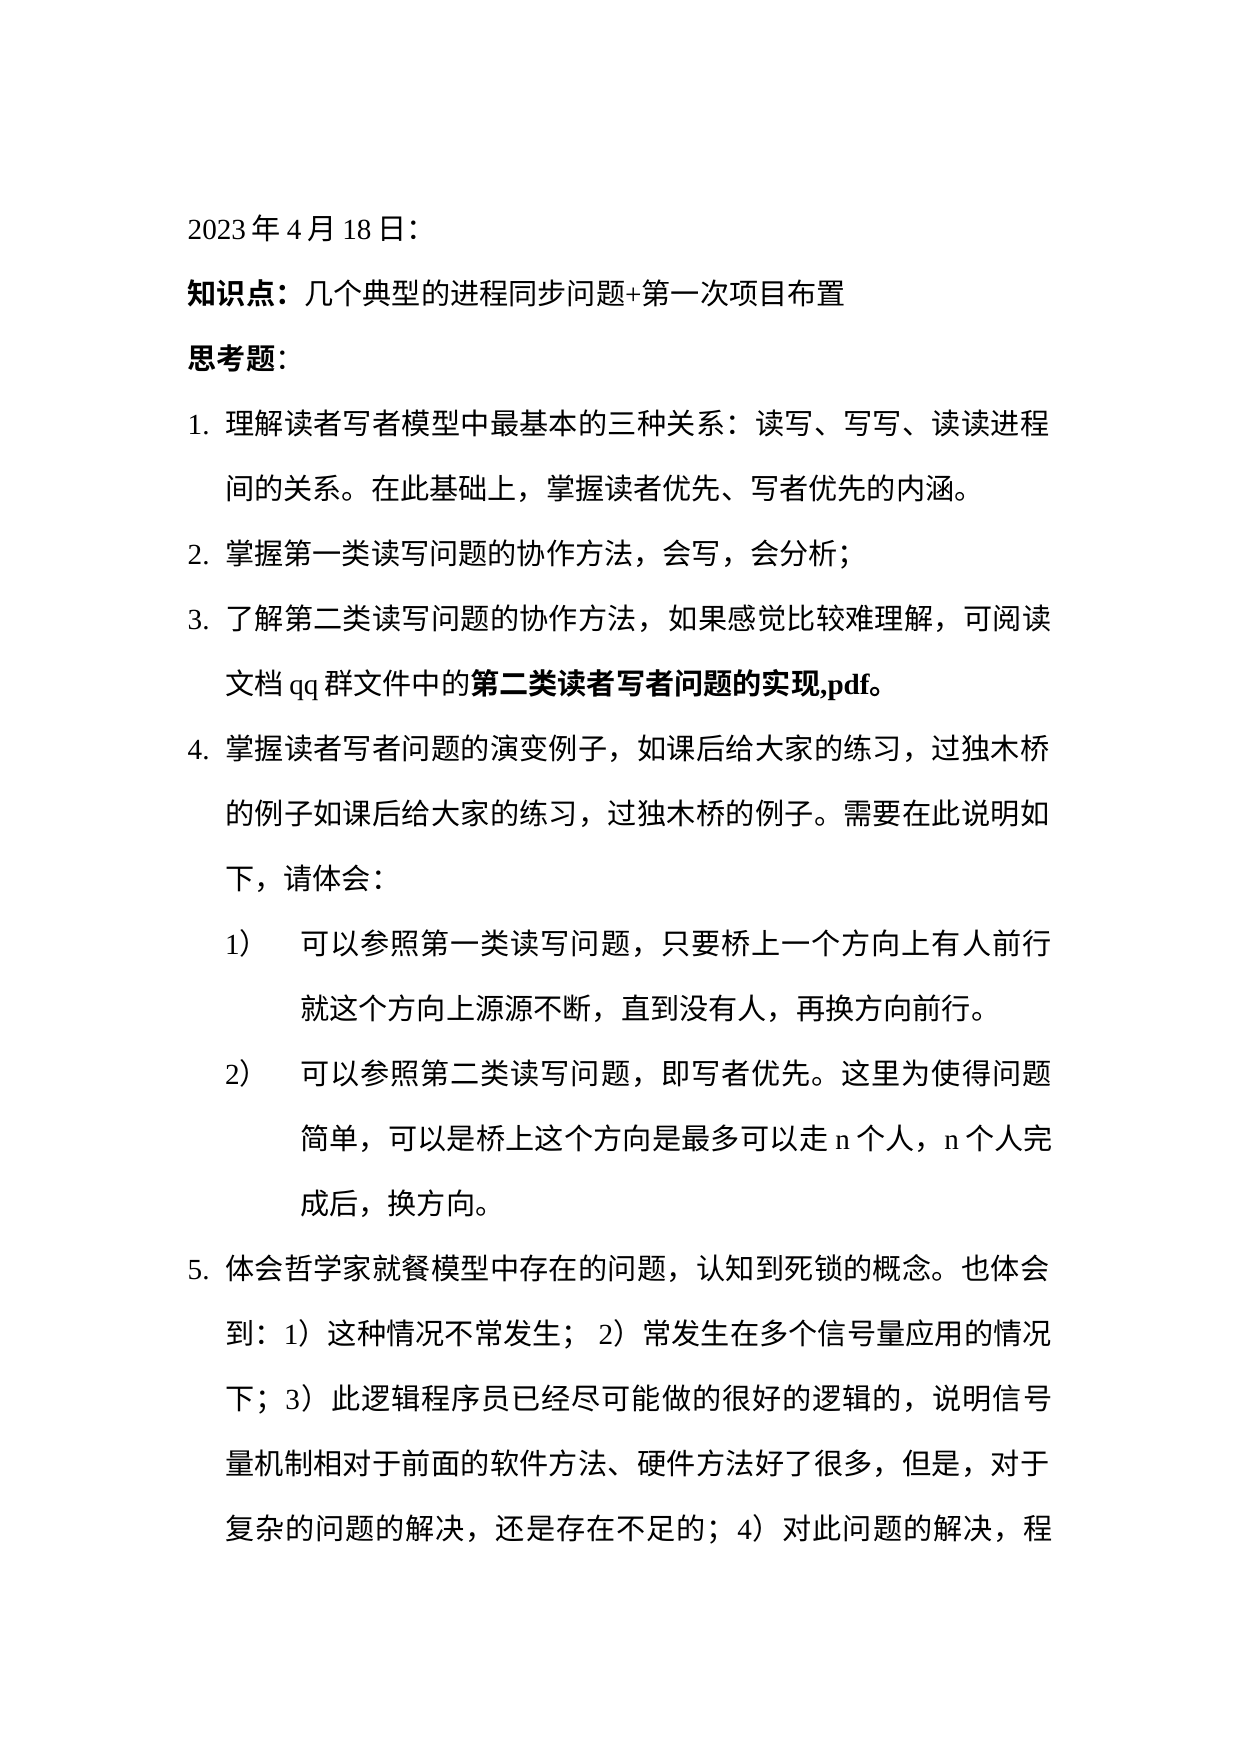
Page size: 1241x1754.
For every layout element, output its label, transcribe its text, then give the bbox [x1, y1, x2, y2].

list 可以参照第二类读写问题，即写者优先。这里为使得问题简单，可以是桥上这个方向是最多可以走n个人，n个人完成后，换方向。 [225, 1039, 1053, 1234]
list 掌握第一类读写问题的协作方法，会写，会分析； [187, 519, 1053, 584]
text 2023年4月18日： [187, 194, 1053, 259]
text 思考题： [187, 324, 1053, 389]
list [187, 1234, 1053, 1559]
list 掌握读者写者问题的演变例子，如课后给大家的练习，过独木桥的例子如课后给大家的练习，过独木桥的例子。需要在此说明如下，请体会： [187, 714, 1053, 909]
list 了解第二类读写问题的协作方法，如果感觉比较难理解，可阅读文档qq群文件中的第二类读者写者问题的实现,pdf。 [187, 584, 1053, 714]
list 理解读者写者模型中最基本的三种关系：读写、写写、读读进程间的关系。在此基础上，掌握读者优先、写者优先的内涵。 [187, 389, 1053, 519]
list 可以参照第一类读写问题，只要桥上一个方向上有人前行，就这个方向上源源不断，直到没有人，再换方向前行。 [225, 909, 1053, 1039]
text 知识点：几个典型的进程同步问题+第一次项目布置 [187, 259, 1053, 324]
